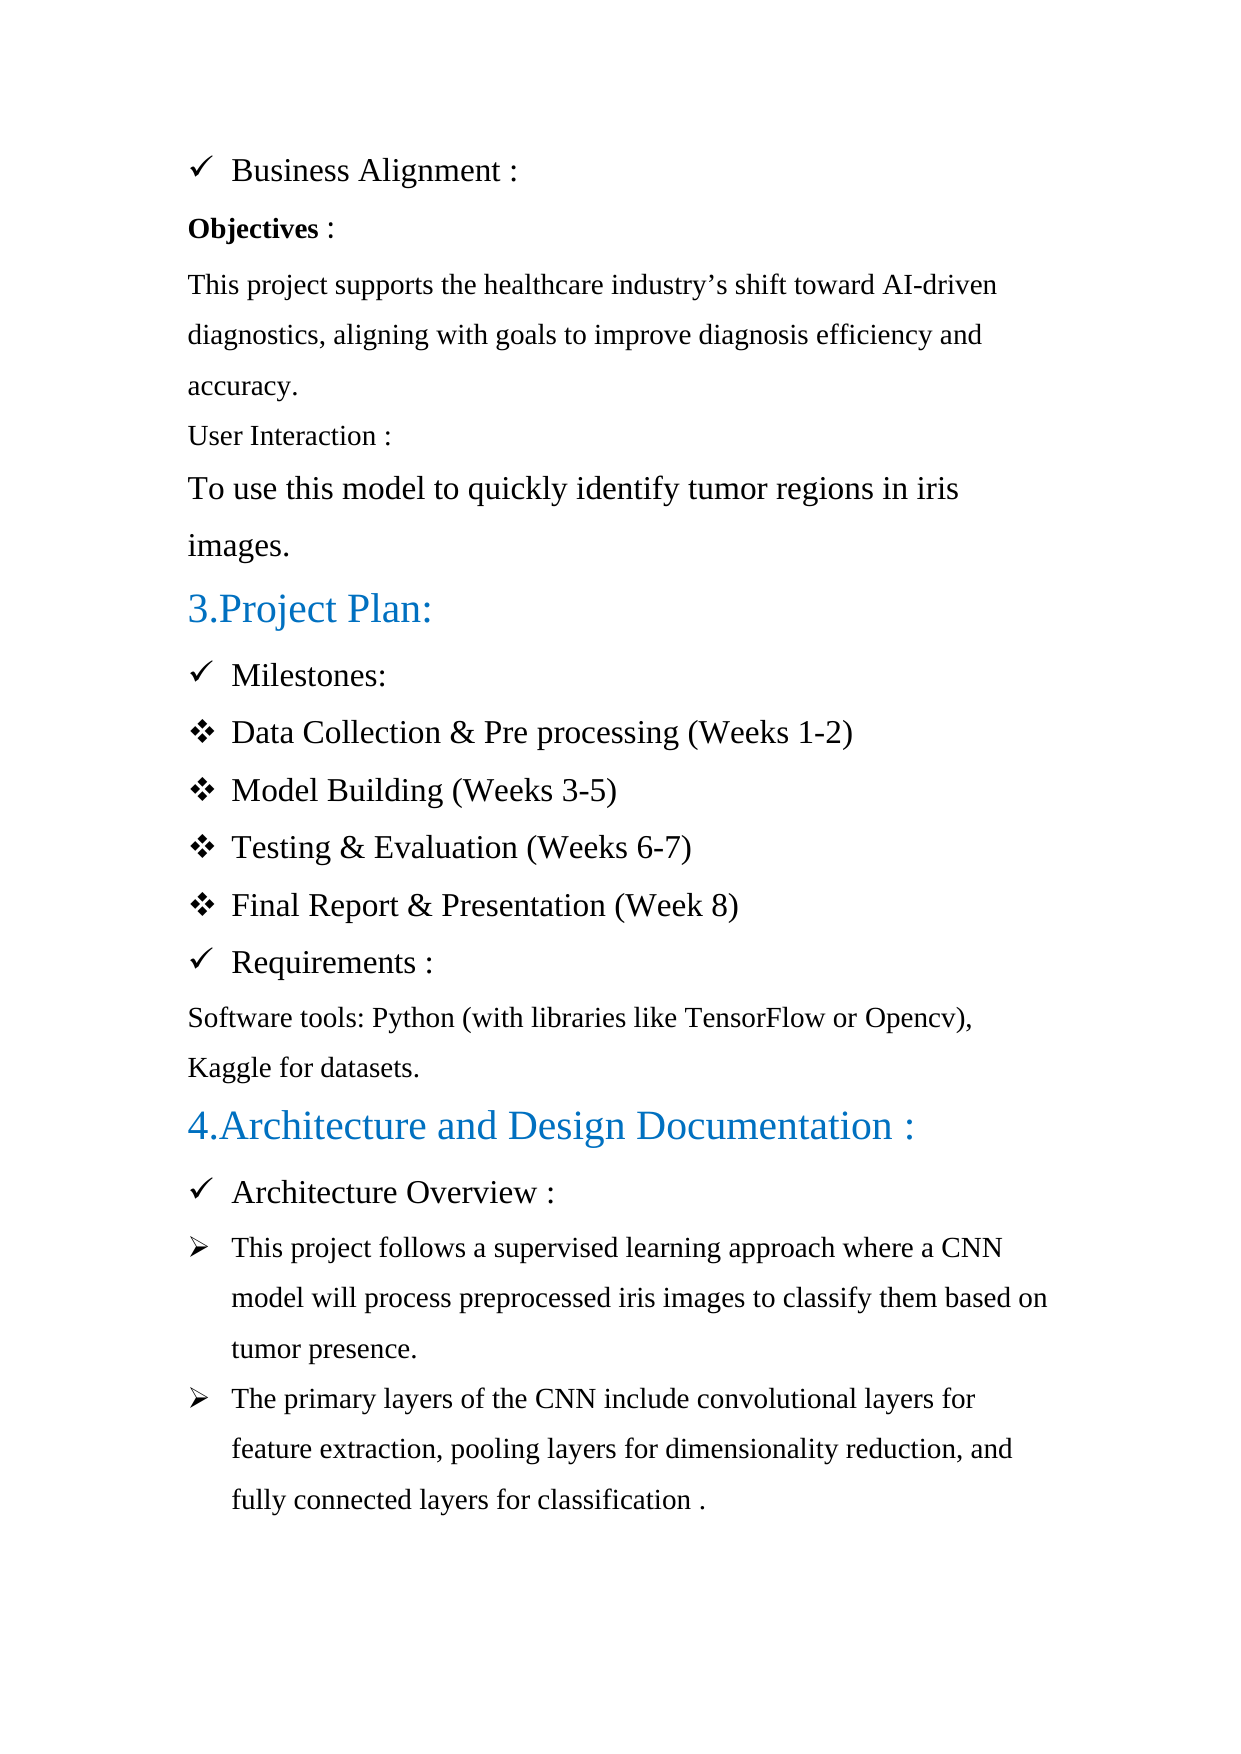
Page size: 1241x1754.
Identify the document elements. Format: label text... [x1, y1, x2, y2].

list Architecture Overview : [187, 1230, 1053, 1268]
list Model Building (Weeks 3-5) [187, 828, 1053, 866]
list Milestones: [187, 713, 1053, 751]
list This project supports the healthcare industry’s shift toward AI-driven diagnostics, aligning with goals to improve diagnosis efficiency and accuracy. [187, 324, 1053, 459]
list Data Collection & Pre processing (Weeks 1-2) [187, 770, 1053, 808]
list This project follows a supervised learning approach where a CNN model will process preprocessed iris images to classify them based on tumor presence. [187, 1288, 1053, 1422]
list Software tools: Python (with libraries like TensorFlow or Opencv), Kaggle for datasets. [187, 1058, 1053, 1141]
list Business Alignment : [187, 207, 1053, 246]
list Final Report & Presentation (Week 8) [187, 943, 1053, 981]
list 3.Project Plan: [187, 641, 1053, 689]
list Requirements : [187, 1000, 1053, 1038]
list Objectives : [187, 265, 1053, 305]
list 4.Architecture and Design Documentation : [187, 1158, 1053, 1206]
list Testing & Evaluation (Weeks 6-7) [187, 885, 1053, 923]
list User Interaction : [187, 475, 1053, 509]
list To use this model to quickly identify tumor regions in iris images. [187, 526, 1053, 622]
list The primary layers of the CNN include convolutional layers for feature extraction, pooling layers for dimensionality reduction, and fully connected layers for classification . [187, 1439, 1053, 1573]
